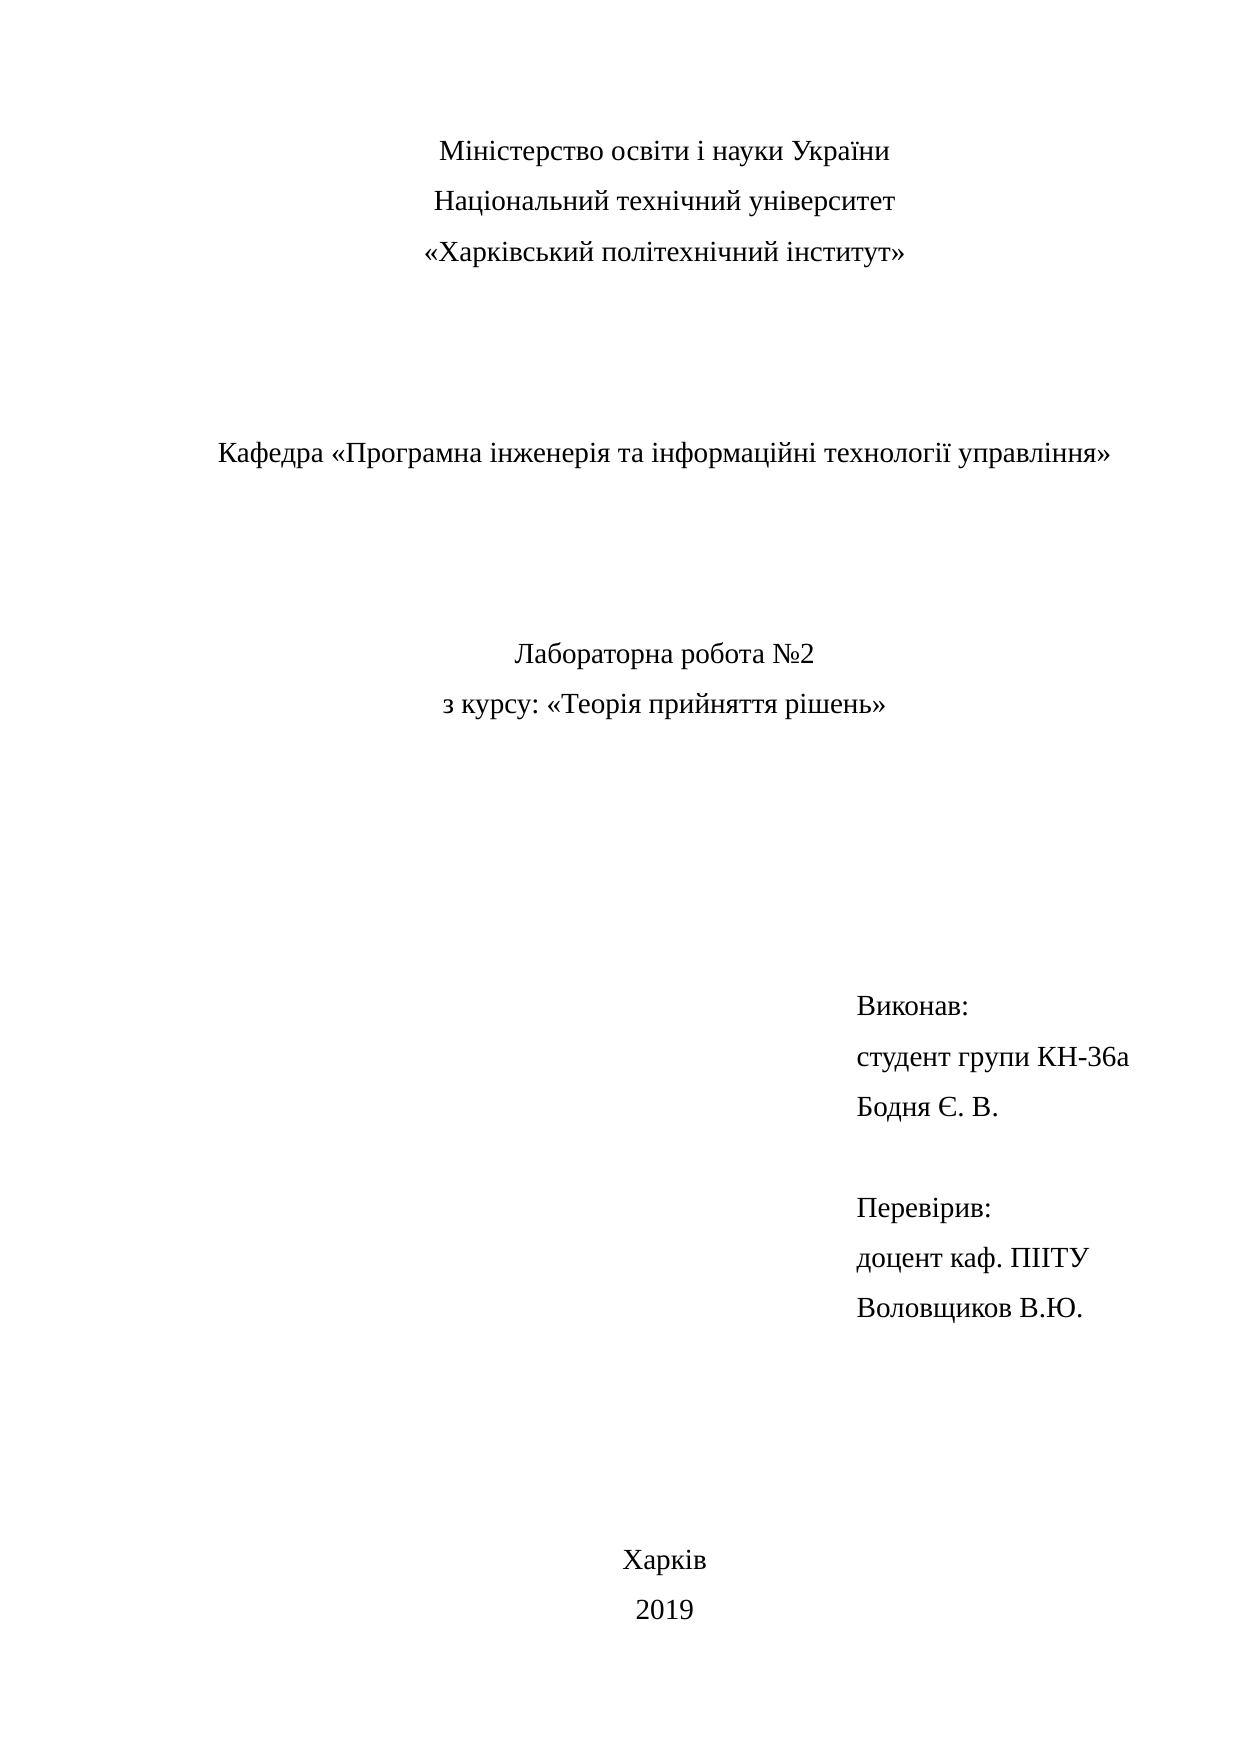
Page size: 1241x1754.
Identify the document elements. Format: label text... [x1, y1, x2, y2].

text «Харківський політехнічний інститут» [177, 234, 1152, 267]
text Лабораторна робота №2 [177, 636, 1152, 670]
text Воловщиков В.Ю. [856, 1290, 1152, 1324]
text Кафедра «Програмна інженерія та інформаційні технології управління» [177, 435, 1152, 468]
text студент групи КН-36а [856, 1039, 1152, 1072]
text Бодня Є. В. [856, 1089, 1152, 1123]
text Виконав: [856, 988, 1152, 1022]
text Харків [177, 1542, 1152, 1575]
text з курсу: «Теорія прийняття рішень» [177, 687, 1152, 720]
text Перевірив: [856, 1190, 1152, 1223]
text доцент каф. ПІІТУ [856, 1240, 1152, 1273]
text Міністерство освіти і науки України [177, 133, 1152, 167]
text 2019 [177, 1592, 1152, 1626]
text Національний технічний університет [177, 183, 1152, 217]
